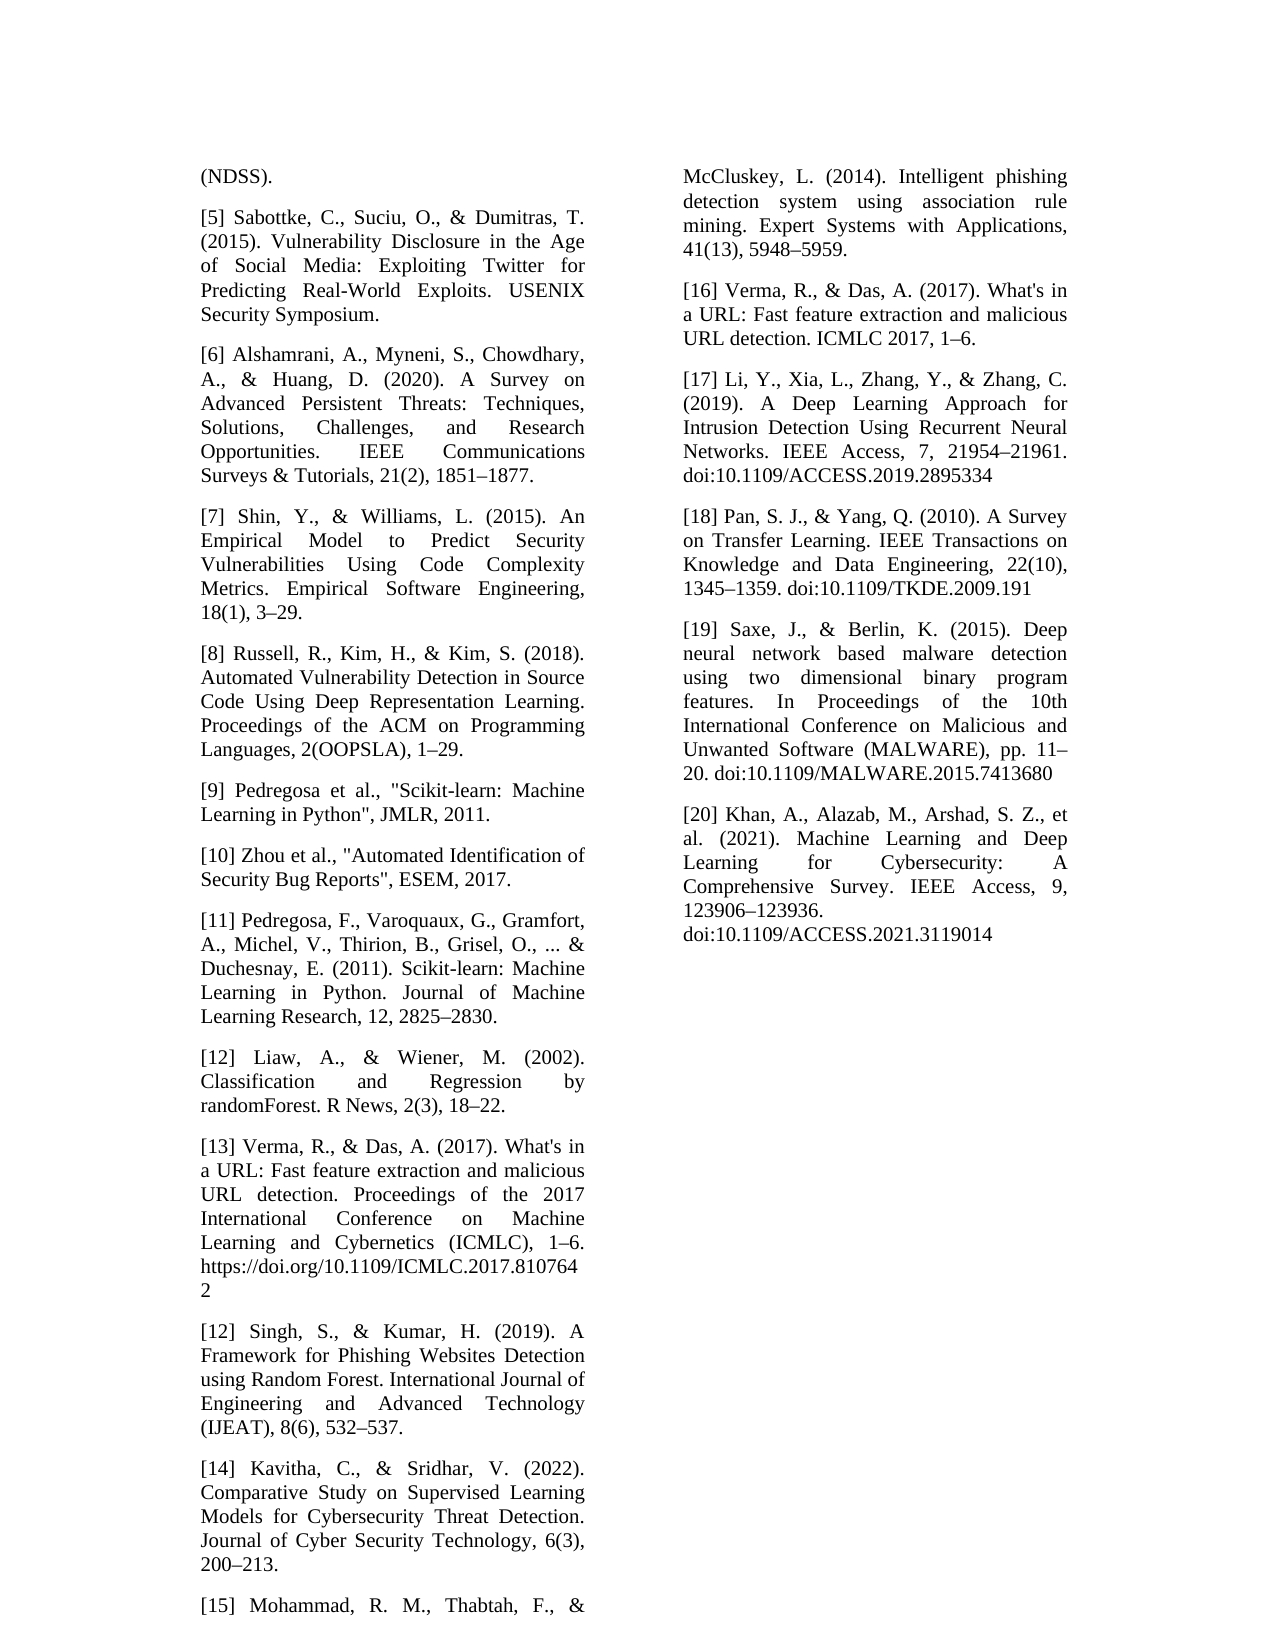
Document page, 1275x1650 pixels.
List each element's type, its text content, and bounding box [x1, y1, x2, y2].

list [20] Khan, A., Alazab, M., Arshad, S. Z., et al. (2021). Machine Learning and Deep Learning for Cybersecurity: A Comprehensive Survey. IEEE Access, 9, 123906–123936. doi:10.1109/ACCESS.2021.3119014 [683, 802, 1068, 946]
list [15] Mohammad, R. M., Thabtah, F., & McCluskey, L. (2014). Intelligent phishing detection system using association rule mining. Expert Systems with Applications, 41(13), 5948–5959. [683, 164, 1068, 261]
list [19] Saxe, J., & Berlin, K. (2015). Deep neural network based malware detection using two dimensional binary program features. In Proceedings of the 10th International Conference on Malicious and Unwanted Software (MALWARE), pp. 11–20. doi:10.1109/MALWARE.2015.7413680 [683, 617, 1068, 785]
list [12] Singh, S., & Kumar, H. (2019). A Framework for Phishing Websites Detection using Random Forest. International Journal of Engineering and Advanced Technology (IJEAT), 8(6), 532–537. [200, 1319, 585, 1439]
list [5] Sabottke, C., Suciu, O., & Dumitras, T. (2015). Vulnerability Disclosure in the Age of Social Media: Exploiting Twitter for Predicting Real-World Exploits. USENIX Security Symposium. [200, 205, 585, 326]
list [13] Verma, R., & Das, A. (2017). What's in a URL: Fast feature extraction and malicious URL detection. Proceedings of the 2017 International Conference on Machine Learning and Cybernetics (ICMLC), 1–6. https://doi.org/10.1109/ICMLC.2017.8107642 [200, 1133, 585, 1302]
list [12] Liaw, A., & Wiener, M. (2002). Classification and Regression by randomForest. R News, 2(3), 18–22. [200, 1044, 585, 1117]
list [10] Zhou et al., "Automated Identification of Security Bug Reports", ESEM, 2017. [200, 843, 585, 891]
list [18] Pan, S. J., & Yang, Q. (2010). A Survey on Transfer Learning. IEEE Transactions on Knowledge and Data Engineering, 22(10), 1345–1359. doi:10.1109/TKDE.2009.191 [683, 503, 1068, 600]
list [17] Li, Y., Xia, L., Zhang, Y., & Zhang, C. (2019). A Deep Learning Approach for Intrusion Detection Using Recurrent Neural Networks. IEEE Access, 7, 21954–21961. doi:10.1109/ACCESS.2019.2895334 [683, 366, 1068, 487]
list [16] Verma, R., & Das, A. (2017). What's in a URL: Fast feature extraction and malicious URL detection. ICMLC 2017, 1–6. [683, 277, 1068, 350]
list [8] Russell, R., Kim, H., & Kim, S. (2018). Automated Vulnerability Detection in Source Code Using Deep Representation Learning. Proceedings of the ACM on Programming Languages, 2(OOPSLA), 1–29. [200, 641, 585, 761]
list [9] Pedregosa et al., "Scikit-learn: Machine Learning in Python", JMLR, 2011. [200, 778, 585, 826]
list [11] Pedregosa, F., Varoquaux, G., Gramfort, A., Michel, V., Thirion, B., Grisel, O., ... & Duchesnay, E. (2011). Scikit-learn: Machine Learning in Python. Journal of Machine Learning Research, 12, 2825–2830. [200, 907, 585, 1028]
list [6] Alshamrani, A., Myneni, S., Chowdhary, A., & Huang, D. (2020). A Survey on Advanced Persistent Threats: Techniques, Solutions, Challenges, and Research Opportunities. IEEE Communications Surveys & Tutorials, 21(2), 1851–1877. [200, 342, 585, 487]
list [7] Shin, Y., & Williams, L. (2015). An Empirical Model to Predict Security Vulnerabilities Using Code Complexity Metrics. Empirical Software Engineering, 18(1), 3–29. [200, 503, 585, 624]
list [14] Kavitha, C., & Sridhar, V. (2022). Comparative Study on Supervised Learning Models for Cybersecurity Threat Detection. Journal of Cyber Security Technology, 6(3), 200–213. [200, 1456, 585, 1576]
